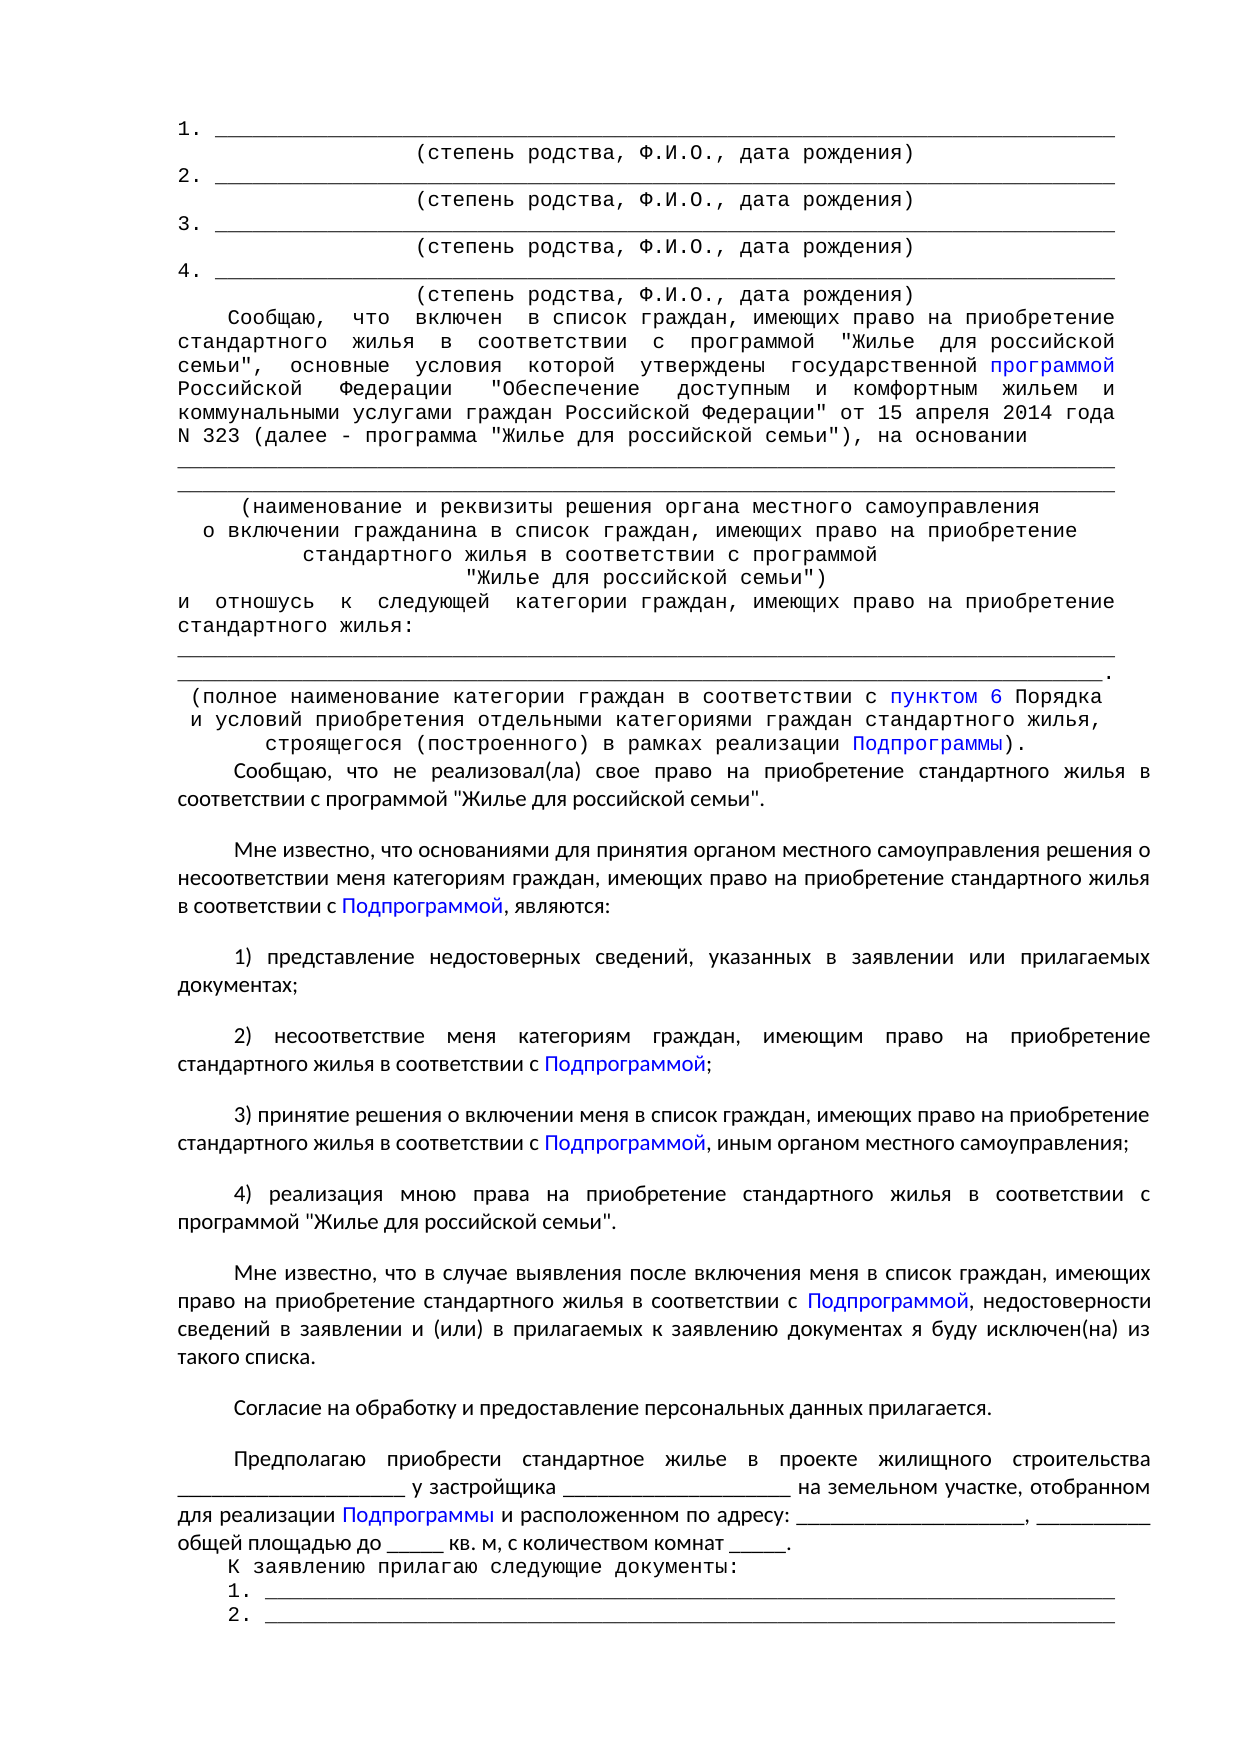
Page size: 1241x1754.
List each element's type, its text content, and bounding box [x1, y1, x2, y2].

text К заявлению прилагаю следующие документы: [177, 1556, 1152, 1580]
text ___________________________________________________________________________ [177, 449, 1152, 473]
text (степень родства, Ф.И.О., дата рождения) [177, 142, 1152, 165]
text семьи", основные условия которой утверждены государственной программой [177, 354, 1152, 378]
text "Жилье для российской семьи") [177, 567, 1152, 591]
text 3. ________________________________________________________________________ [177, 213, 1152, 236]
text 2) несоответствие меня категориям граждан, имеющим право на приобретение стандартного жилья в соответствии с Подпрограммой; [177, 1021, 1152, 1077]
text 2. ________________________________________________________________________ [177, 165, 1152, 189]
text о включении гражданина в список граждан, имеющих право на приобретение [177, 520, 1152, 544]
text 1) представление недостоверных сведений, указанных в заявлении или прилагаемых документах; [177, 942, 1152, 998]
text 4. ________________________________________________________________________ [177, 260, 1152, 284]
text __________________________________________________________________________. [177, 662, 1152, 686]
text (полное наименование категории граждан в соответствии с пунктом 6 Порядка [177, 686, 1152, 709]
text 2. ____________________________________________________________________ [177, 1604, 1152, 1627]
text (степень родства, Ф.И.О., дата рождения) [177, 189, 1152, 213]
text строящегося (построенного) в рамках реализации Подпрограммы). [177, 733, 1152, 757]
text и условий приобретения отдельными категориями граждан стандартного жилья, [177, 709, 1152, 733]
text N 323 (далее - программа "Жилье для российской семьи"), на основании [177, 426, 1152, 449]
text Российской Федерации "Обеспечение доступным и комфортным жильем и [177, 378, 1152, 402]
text и отношусь к следующей категории граждан, имеющих право на приобретение [177, 591, 1152, 615]
text Предполагаю приобрести стандартное жилье в проекте жилищного строительства ____________________ у застройщика ____________________ на земельном участке, отобранном для реализации Подпрограммы и расположенном по адресу: ____________________, __________ общей площадью до _____ кв. м, с количеством комнат _____. [177, 1444, 1152, 1556]
text Согласие на обработку и предоставление персональных данных прилагается. [177, 1393, 1152, 1421]
text ___________________________________________________________________________ [177, 473, 1152, 496]
text 1. ____________________________________________________________________ [177, 1580, 1152, 1604]
text стандартного жилья: [177, 615, 1152, 638]
text Мне известно, что основаниями для принятия органом местного самоуправления решения о несоответствии меня категориям граждан, имеющих право на приобретение стандартного жилья в соответствии с Подпрограммой, являются: [177, 836, 1152, 919]
text ___________________________________________________________________________ [177, 638, 1152, 662]
text стандартного жилья в соответствии с программой [177, 544, 1152, 567]
text (наименование и реквизиты решения органа местного самоуправления [177, 496, 1152, 520]
text Мне известно, что в случае выявления после включения меня в список граждан, имеющих право на приобретение стандартного жилья в соответствии с Подпрограммой, недостоверности сведений в заявлении и (или) в прилагаемых к заявлению документах я буду исключен(на) из такого списка. [177, 1258, 1152, 1370]
text стандартного жилья в соответствии с программой "Жилье для российской [177, 331, 1152, 354]
text Сообщаю, что не реализовал(ла) свое право на приобретение стандартного жилья в соответствии с программой "Жилье для российской семьи". [177, 757, 1152, 813]
text 3) принятие решения о включении меня в список граждан, имеющих право на приобретение стандартного жилья в соответствии с Подпрограммой, иным органом местного самоуправления; [177, 1100, 1152, 1156]
text (степень родства, Ф.И.О., дата рождения) [177, 236, 1152, 260]
text Сообщаю, что включен в список граждан, имеющих право на приобретение [177, 307, 1152, 331]
text коммунальными услугами граждан Российской Федерации" от 15 апреля 2014 года [177, 402, 1152, 426]
text (степень родства, Ф.И.О., дата рождения) [177, 284, 1152, 307]
text 4) реализация мною права на приобретение стандартного жилья в соответствии с программой "Жилье для российской семьи". [177, 1179, 1152, 1235]
text 1. ________________________________________________________________________ [177, 118, 1152, 142]
